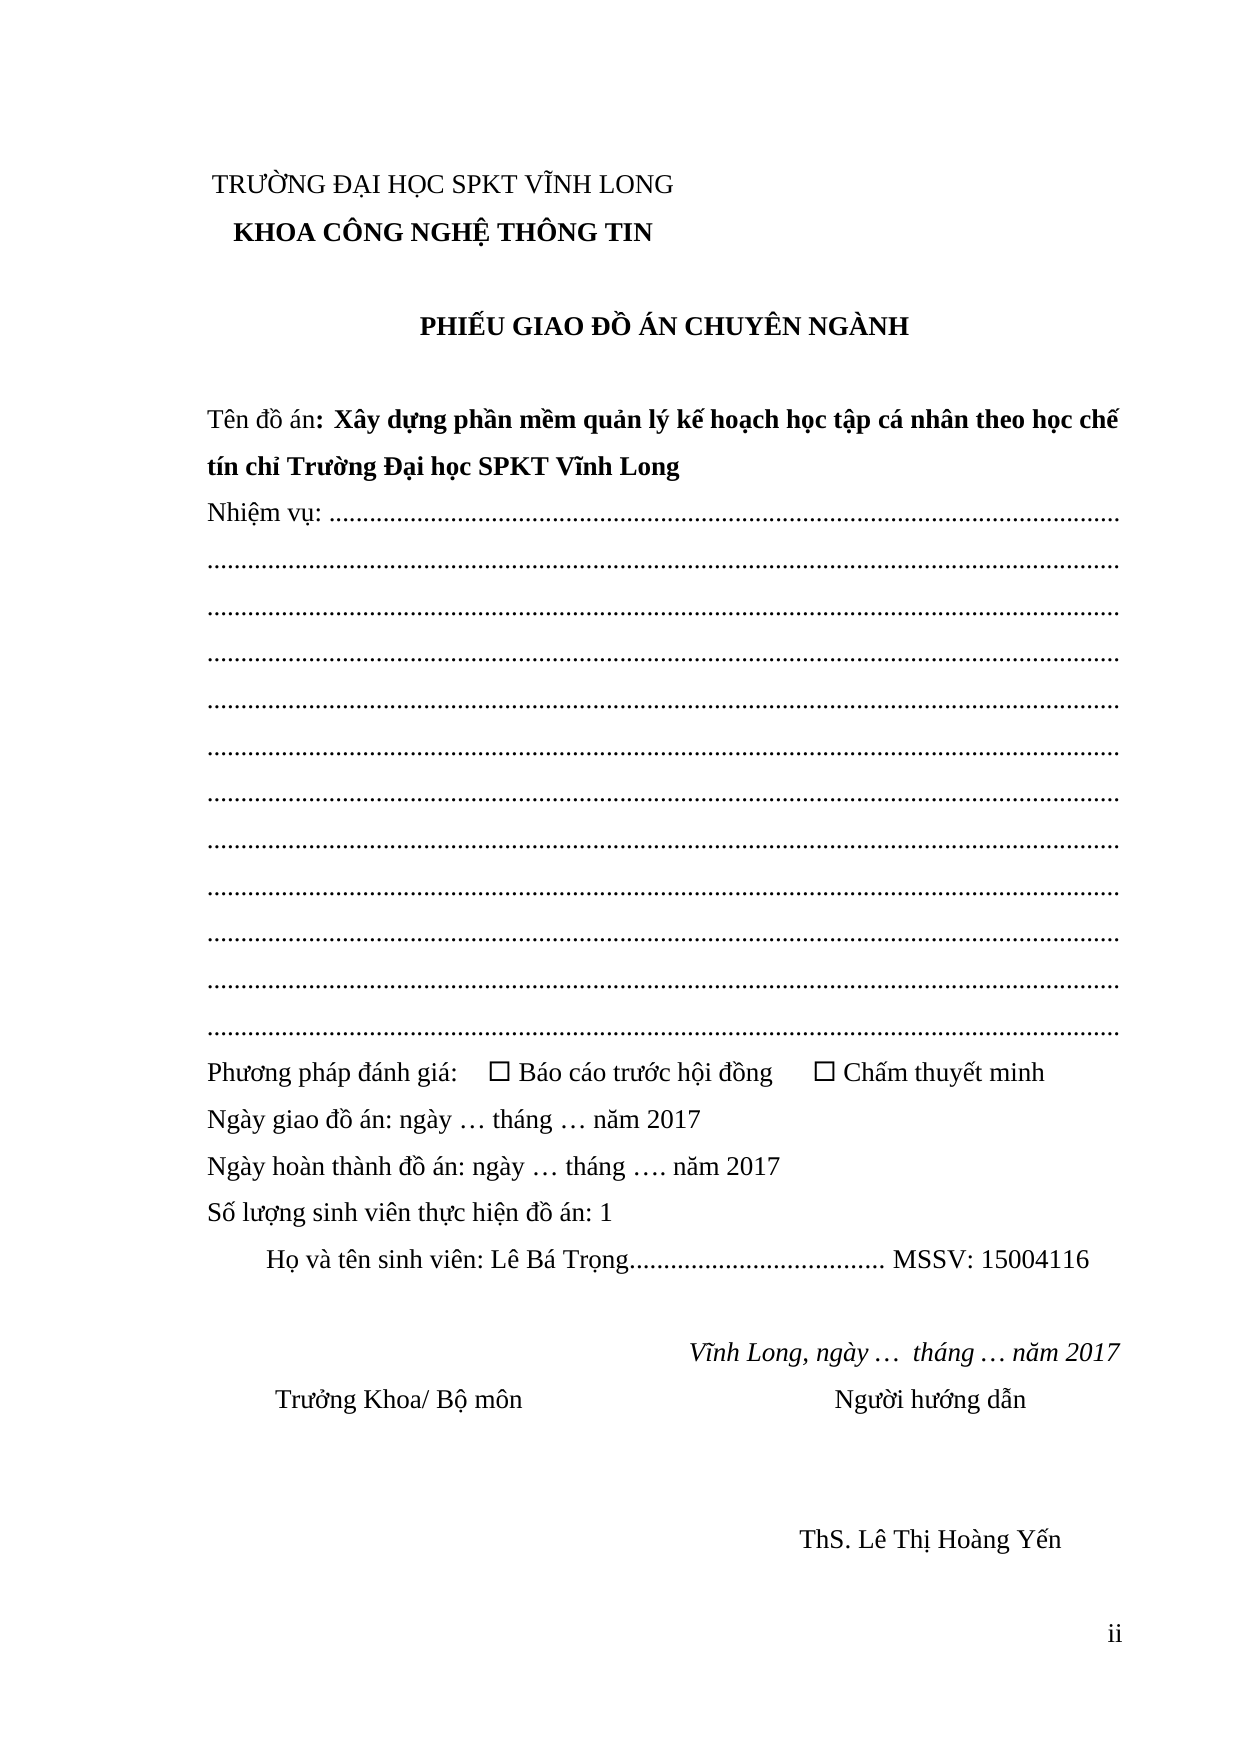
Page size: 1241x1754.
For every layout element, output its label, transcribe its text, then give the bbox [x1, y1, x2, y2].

text Số lượng sinh viên thực hiện đồ án: 1 [207, 1197, 1122, 1228]
text PHIẾU GIAO ĐỒ ÁN CHUYÊN NGÀNH [207, 310, 1122, 341]
text Phương pháp đánh giá: Báo cáo trước hội đồng Chấm thuyết minh [207, 1056, 1122, 1088]
text Vĩnh Long, ngày … tháng … năm 2017 [207, 1337, 1122, 1368]
text ThS. Lê Thị Hoàng Yến [207, 1523, 1122, 1554]
text Ngày hoàn thành đồ án: ngày … tháng …. năm 2017 [207, 1150, 1122, 1181]
text Trưởng Khoa/ Bộ môn Người hướng dẫn [207, 1383, 1122, 1414]
text KHOA CÔNG NGHỆ THÔNG TIN [207, 216, 1122, 247]
text Nhiệm vụ: [207, 496, 1122, 527]
text TRƯỜNG ĐẠI HỌC SPKT VĨNH LONG [207, 168, 1122, 199]
text Tên đồ án: Xây dựng phần mềm quản lý kế hoạch học tập cá nhân theo học chế tín chỉ Trường Đại học SPKT Vĩnh Long [207, 403, 1122, 481]
text Họ và tên sinh viên: Lê Bá Trọng MSSV: 15004116 [207, 1243, 1122, 1274]
text Ngày giao đồ án: ngày … tháng … năm 2017 [207, 1103, 1122, 1134]
